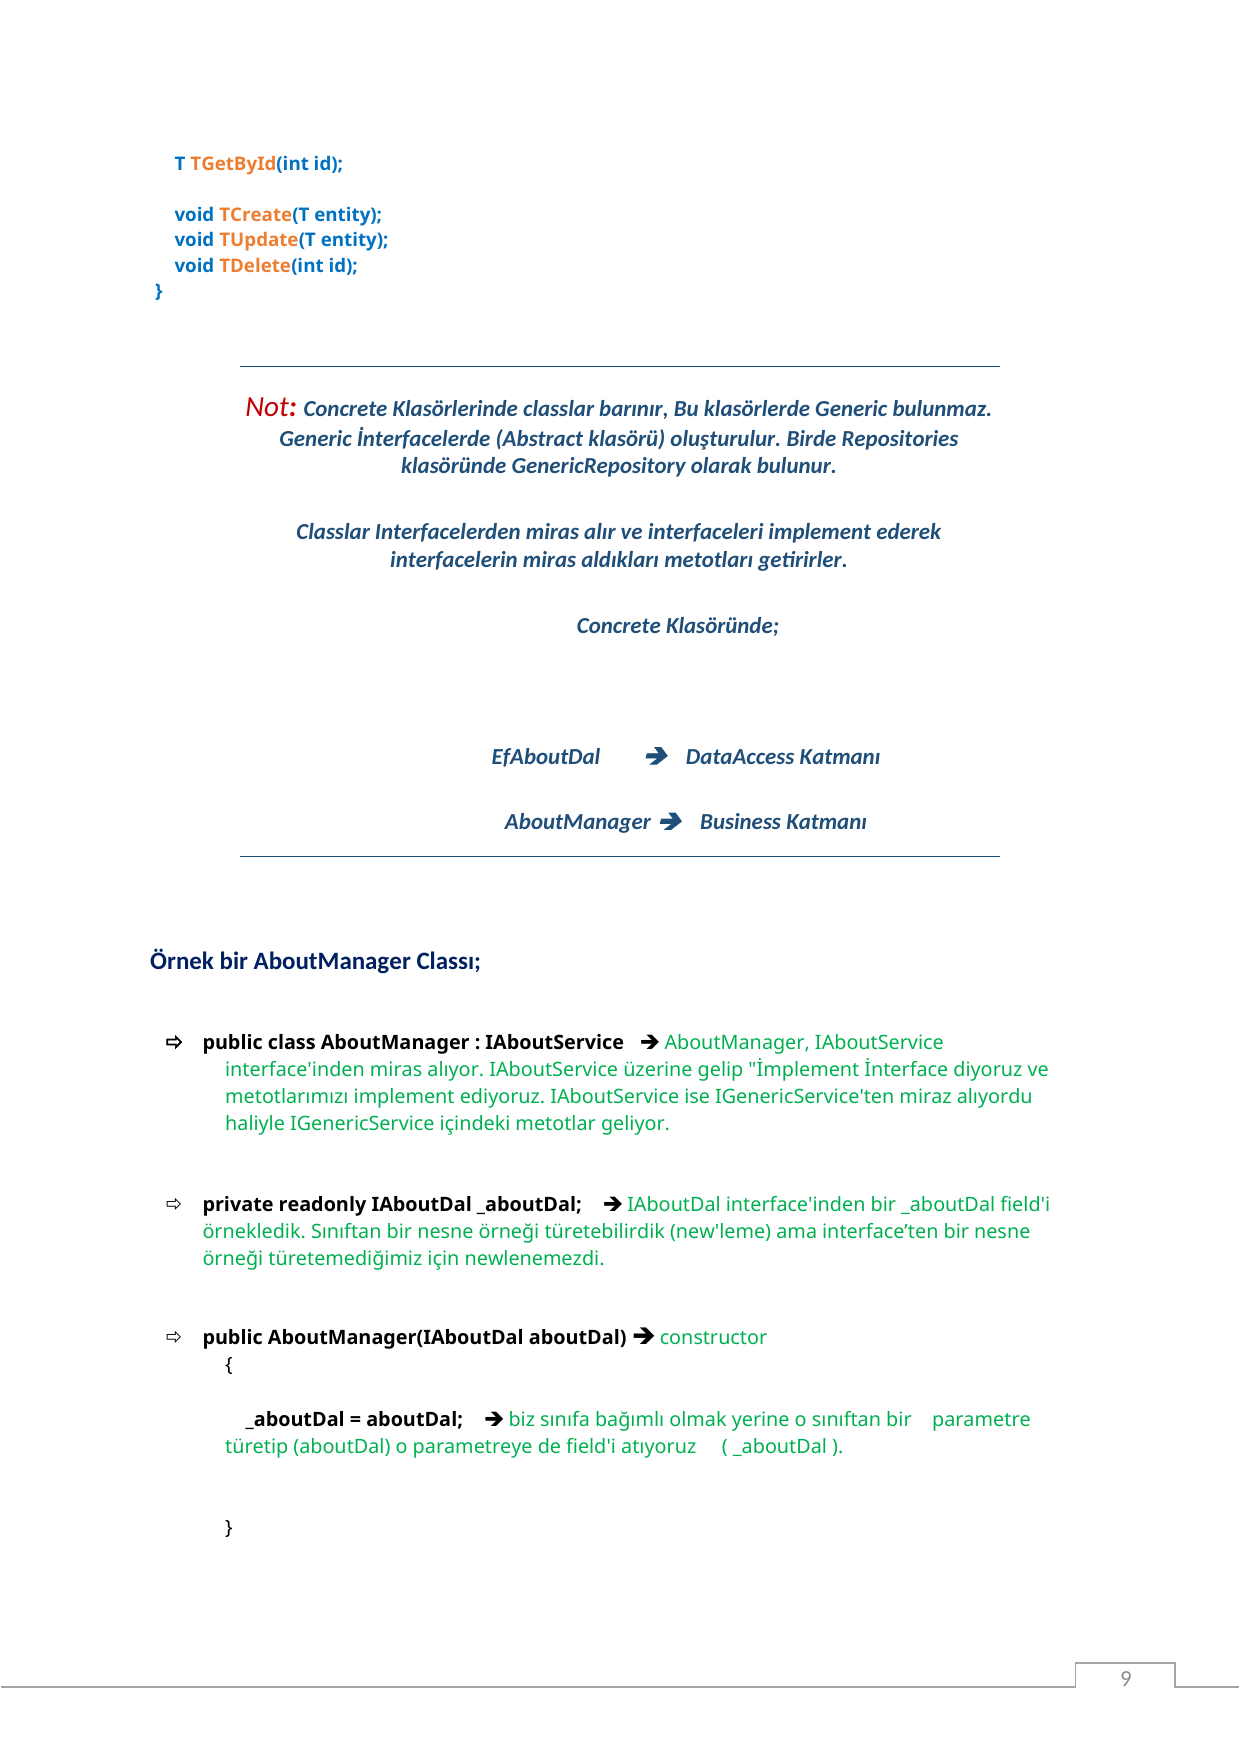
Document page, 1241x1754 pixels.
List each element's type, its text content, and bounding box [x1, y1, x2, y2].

text Not: Concrete Klasörlerinde classlar barınır, Bu klasörlerde Generic bulunmaz. Generic İnterfacelerde (Abstract klasörü) oluşturulur. Birde Repositories klasöründe GenericRepository olarak bulunur. [240, 367, 1000, 480]
text AboutManager Business Katmanı [240, 785, 1000, 856]
text void TDelete(int id); [150, 252, 1090, 278]
text _aboutDal = aboutDal; biz sınıfa bağımlı olmak yerine o sınıftan bir parametre türetip (aboutDal) o parametreye de field'i atıyoruz ( _aboutDal ). [225, 1406, 1090, 1459]
list public AboutManager(IAboutDal aboutDal) constructor [165, 1324, 1090, 1351]
text Concrete Klasöründe; [240, 589, 1000, 639]
text Örnek bir AboutManager Classı; [150, 946, 1090, 976]
text } [225, 1513, 1090, 1541]
text EfAboutDal DataAccess Katmanı [240, 720, 1000, 770]
list private readonly IAboutDal _aboutDal; IAboutDal interface'inden bir _aboutDal field'i örnekledik. Sınıftan bir nesne örneği türetebilirdik (new'leme) ama interface’ten bir nesne örneği türetemediğimiz için newlenemezdi. [165, 1190, 1090, 1271]
text T TGetById(int id); [150, 150, 1090, 176]
text { [225, 1351, 1090, 1378]
text void TUpdate(T entity); [150, 227, 1090, 252]
text Classlar Interfacelerden miras alır ve interfaceleri implement ederek interfacelerin miras aldıkları metotları getirirler. [240, 495, 1000, 573]
text void TCreate(T entity); [150, 201, 1090, 227]
text } [150, 278, 1090, 303]
list public class AboutManager : IAboutService AboutManager, IAboutService [165, 1028, 1090, 1055]
list interface'inden miras alıyor. IAboutService üzerine gelip "İmplement İnterface diyoruz ve metotlarımızı implement ediyoruz. IAboutService ise IGenericService'ten miraz alıyordu haliyle IGenericService içindeki metotlar geliyor. [225, 1055, 1090, 1136]
